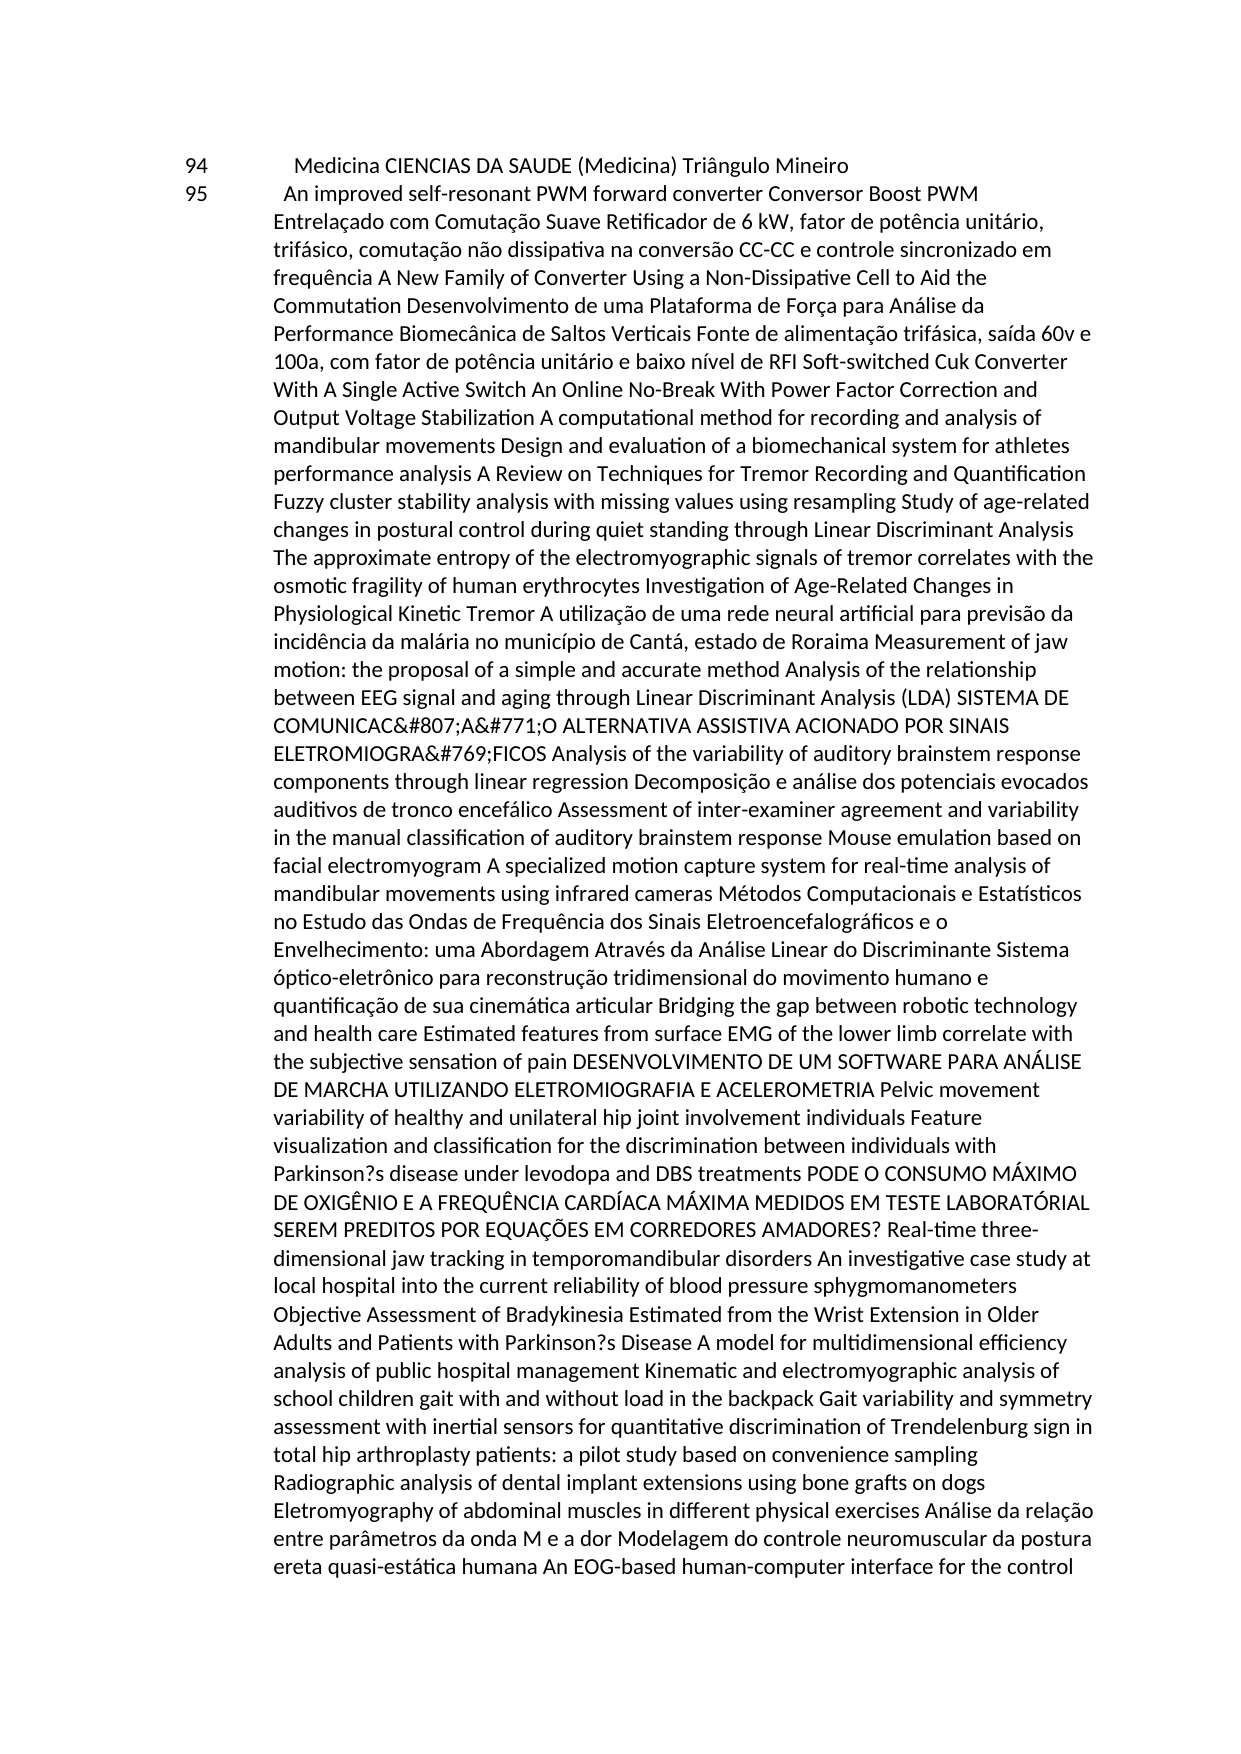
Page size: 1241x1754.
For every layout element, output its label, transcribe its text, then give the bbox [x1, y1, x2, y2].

table_cell 94 [177, 148, 266, 179]
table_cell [266, 179, 1103, 1580]
table_cell 95 [177, 179, 266, 1580]
table_cell Medicina CIENCIAS DA SAUDE (Medicina) Triângulo Mineiro [266, 148, 1103, 179]
